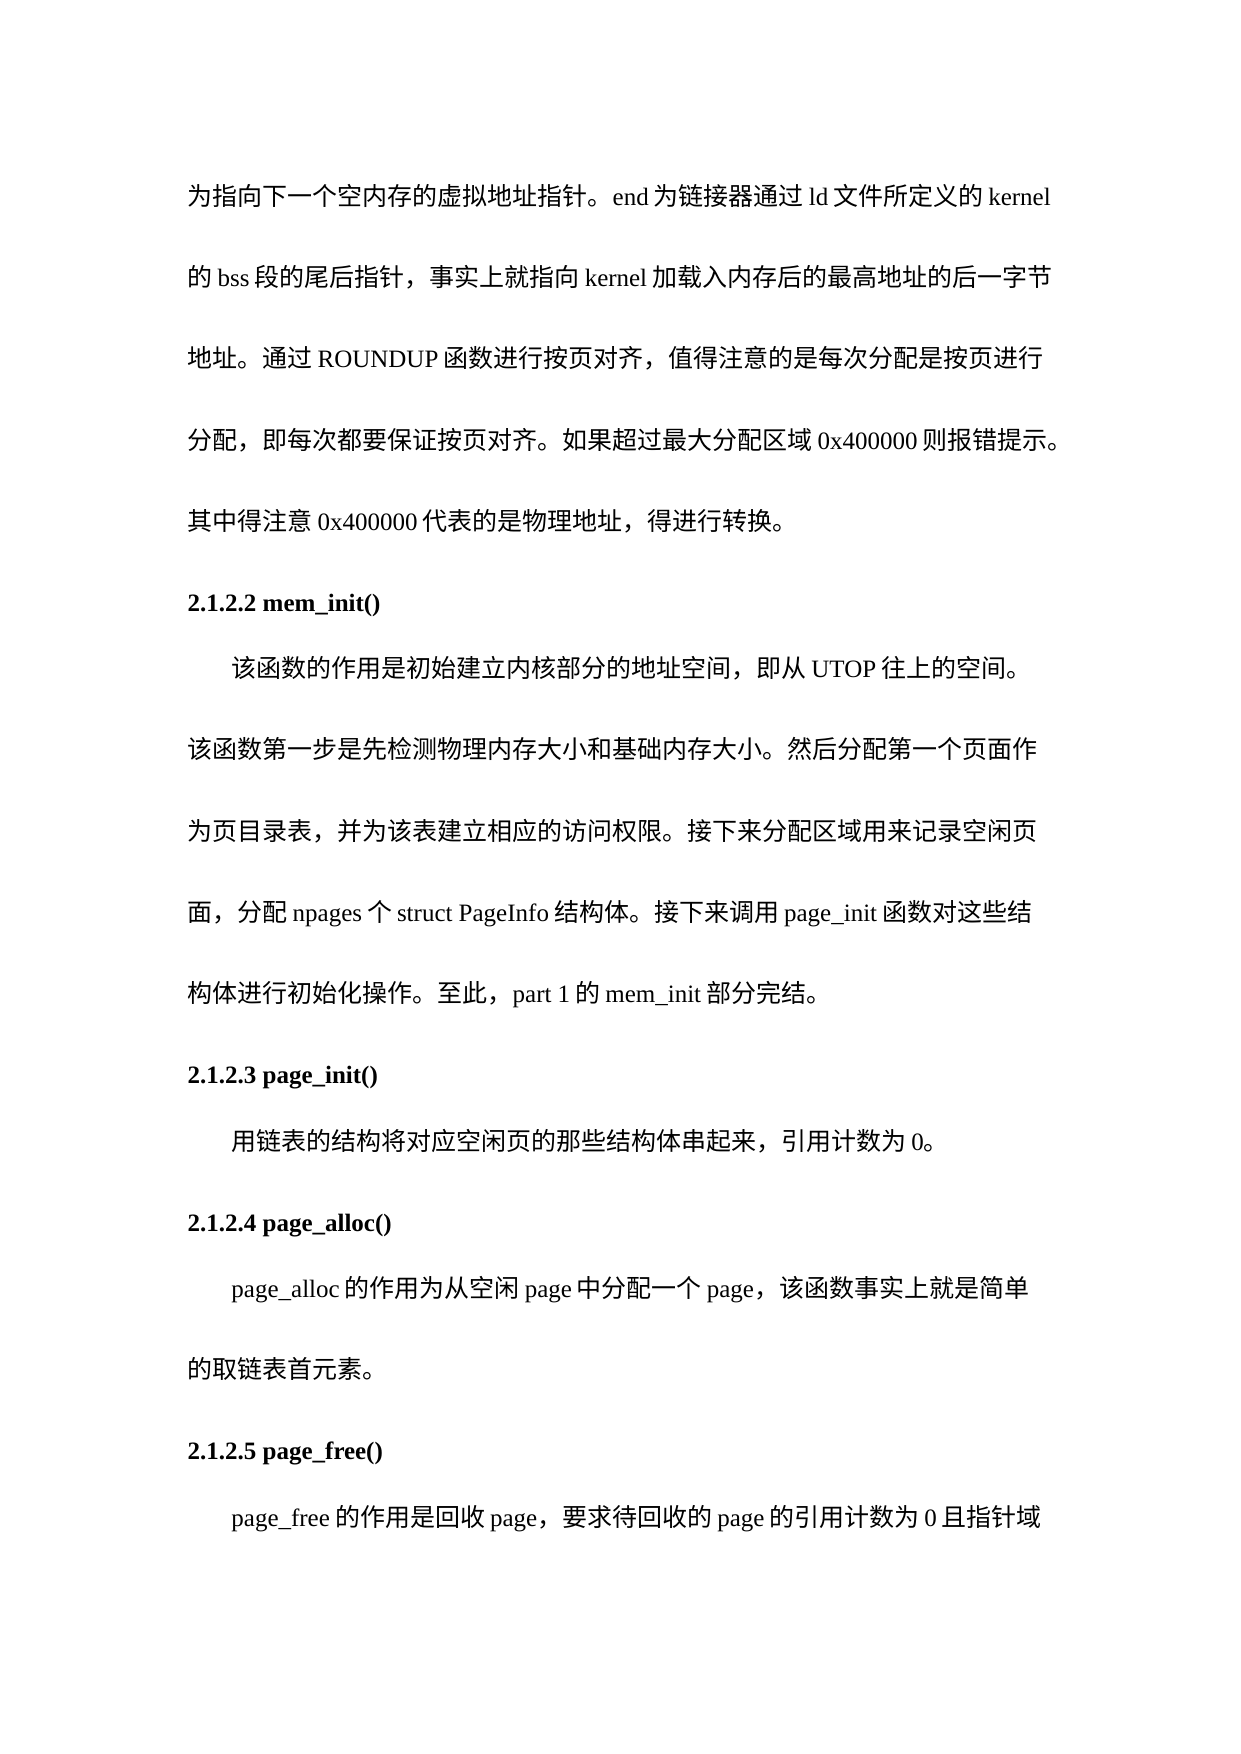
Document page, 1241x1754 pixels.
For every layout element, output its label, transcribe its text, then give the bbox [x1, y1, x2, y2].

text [187, 1483, 1053, 1548]
subtitle 2.1.2.4 page_alloc() [187, 1206, 1053, 1238]
text page_alloc的作用为从空闲page中分配一个page，该函数事实上就是简单的取链表首元素。 [187, 1254, 1053, 1400]
text 该函数的作用是初始建立内核部分的地址空间，即从UTOP往上的空间。该函数第一步是先检测物理内存大小和基础内存大小。然后分配第一个页面作为页目录表，并为该表建立相应的访问权限。接下来分配区域用来记录空闲页面，分配npages个struct PageInfo结构体。接下来调用page_init函数对这些结构体进行初始化操作。至此，part 1的mem_init部分完结。 [187, 634, 1053, 1024]
subtitle 2.1.2.3 page_init() [187, 1058, 1053, 1091]
text 用链表的结构将对应空闲页的那些结构体串起来，引用计数为0。 [187, 1107, 1053, 1172]
subtitle 2.1.2.2 mem_init() [187, 586, 1053, 618]
subtitle 2.1.2.5 page_free() [187, 1434, 1053, 1467]
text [187, 162, 1053, 552]
